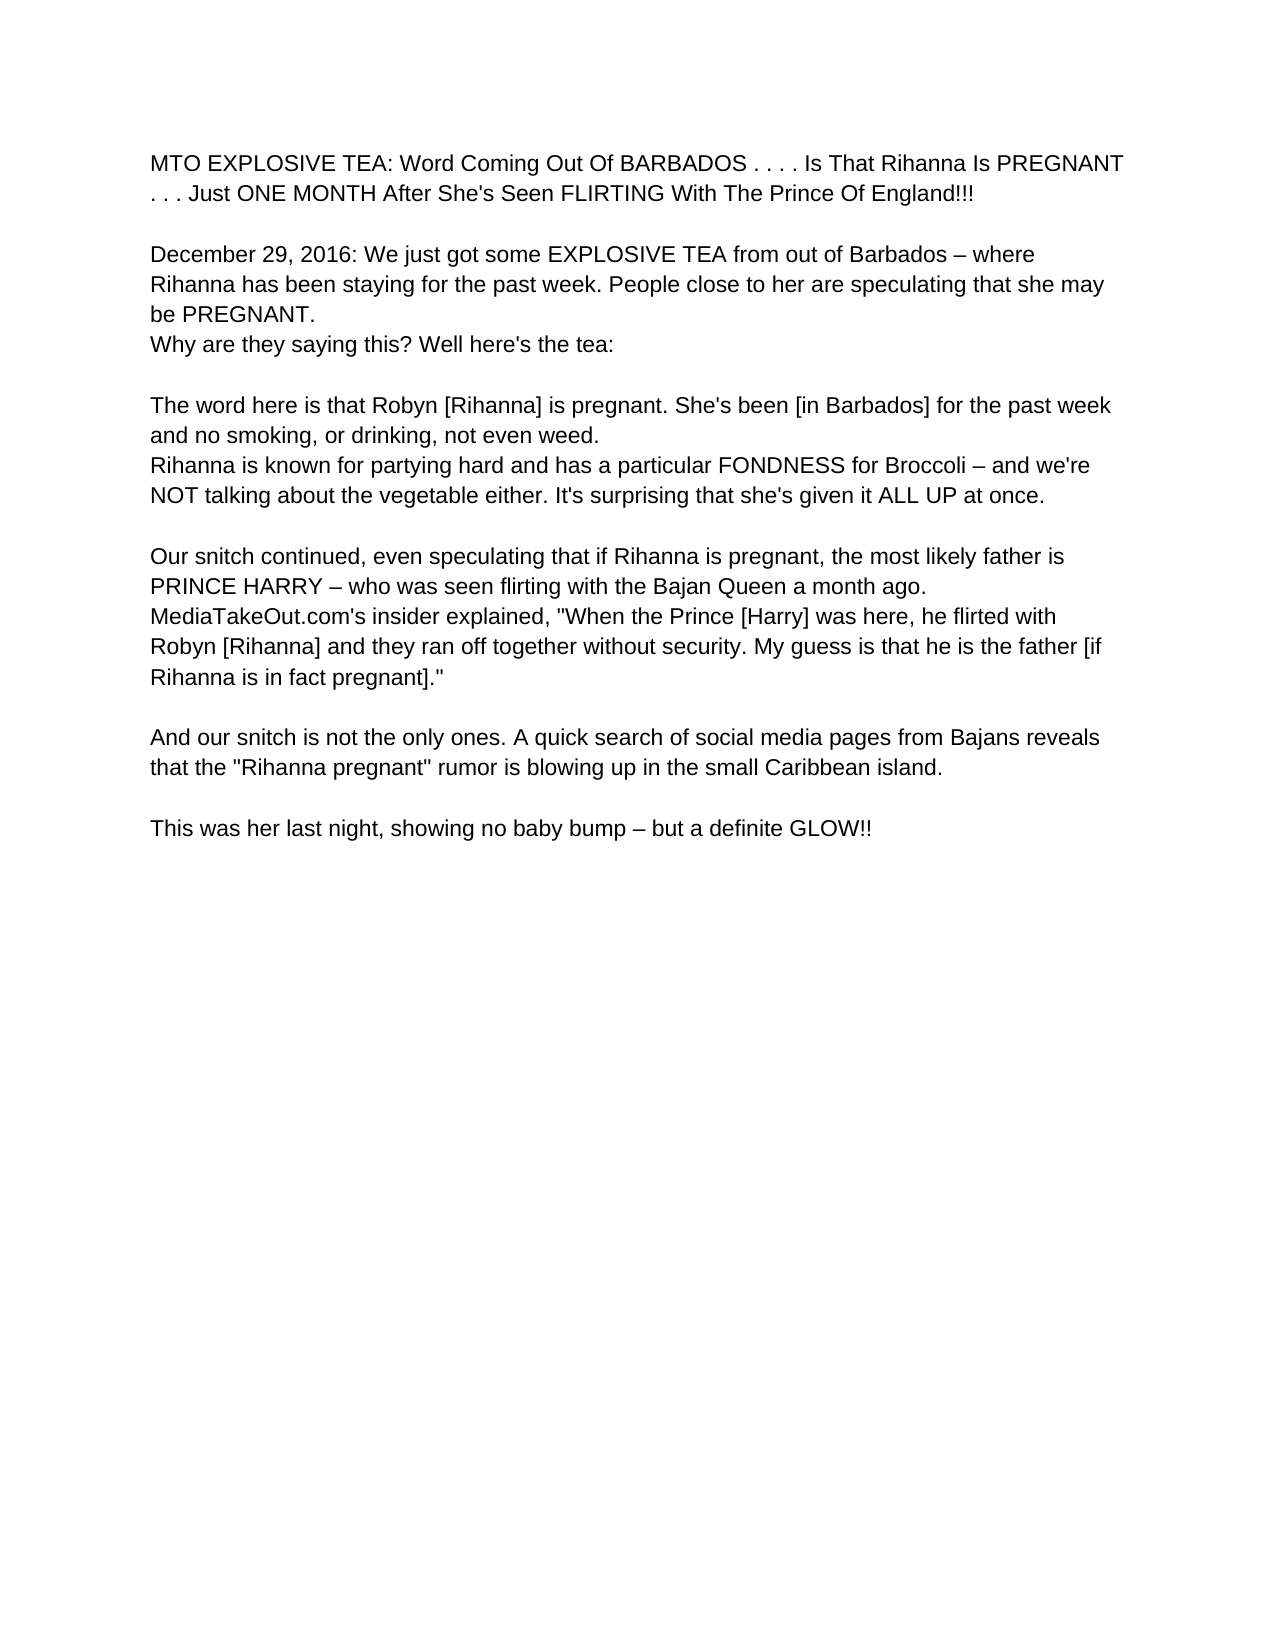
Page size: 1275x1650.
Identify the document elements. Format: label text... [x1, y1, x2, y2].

text December 29, 2016: We just got some EXPLOSIVE TEA from out of Barbados – where Rihanna has been staying for the past week. People close to her are speculating that she may be PREGNANT. [150, 241, 1125, 327]
text This was her last night, showing no baby bump – but a definite GLOW!! [150, 814, 1125, 841]
text Rihanna is known for partying hard and has a particular FONDNESS for Broccoli – and we're NOT talking about the vegetable either. It's surprising that she's given it ALL UP at once. [150, 452, 1125, 509]
text Our snitch continued, even speculating that if Rihanna is pregnant, the most likely father is PRINCE HARRY – who was seen flirting with the Bajan Queen a month ago. MediaTakeOut.com's insider explained, "When the Prince [Harry] was here, he flirted with Robyn [Rihanna] and they ran off together without security. My guess is that he is the father [if Rihanna is in fact pregnant]." [150, 543, 1125, 690]
text MTO EXPLOSIVE TEA: Word Coming Out Of BARBADOS . . . . Is That Rihanna Is PREGNANT . . . Just ONE MONTH After She's Seen FLIRTING With The Prince Of England!!! [150, 150, 1125, 207]
text Why are they saying this? Well here's the tea: [150, 331, 1125, 358]
text The word here is that Robyn [Rihanna] is pregnant. She's been [in Barbados] for the past week and no smoking, or drinking, not even weed. [150, 392, 1125, 448]
text And our snitch is not the only ones. A quick search of social media pages from Bajans reveals that the "Rihanna pregnant" rumor is blowing up in the small Caribbean island. [150, 724, 1125, 781]
